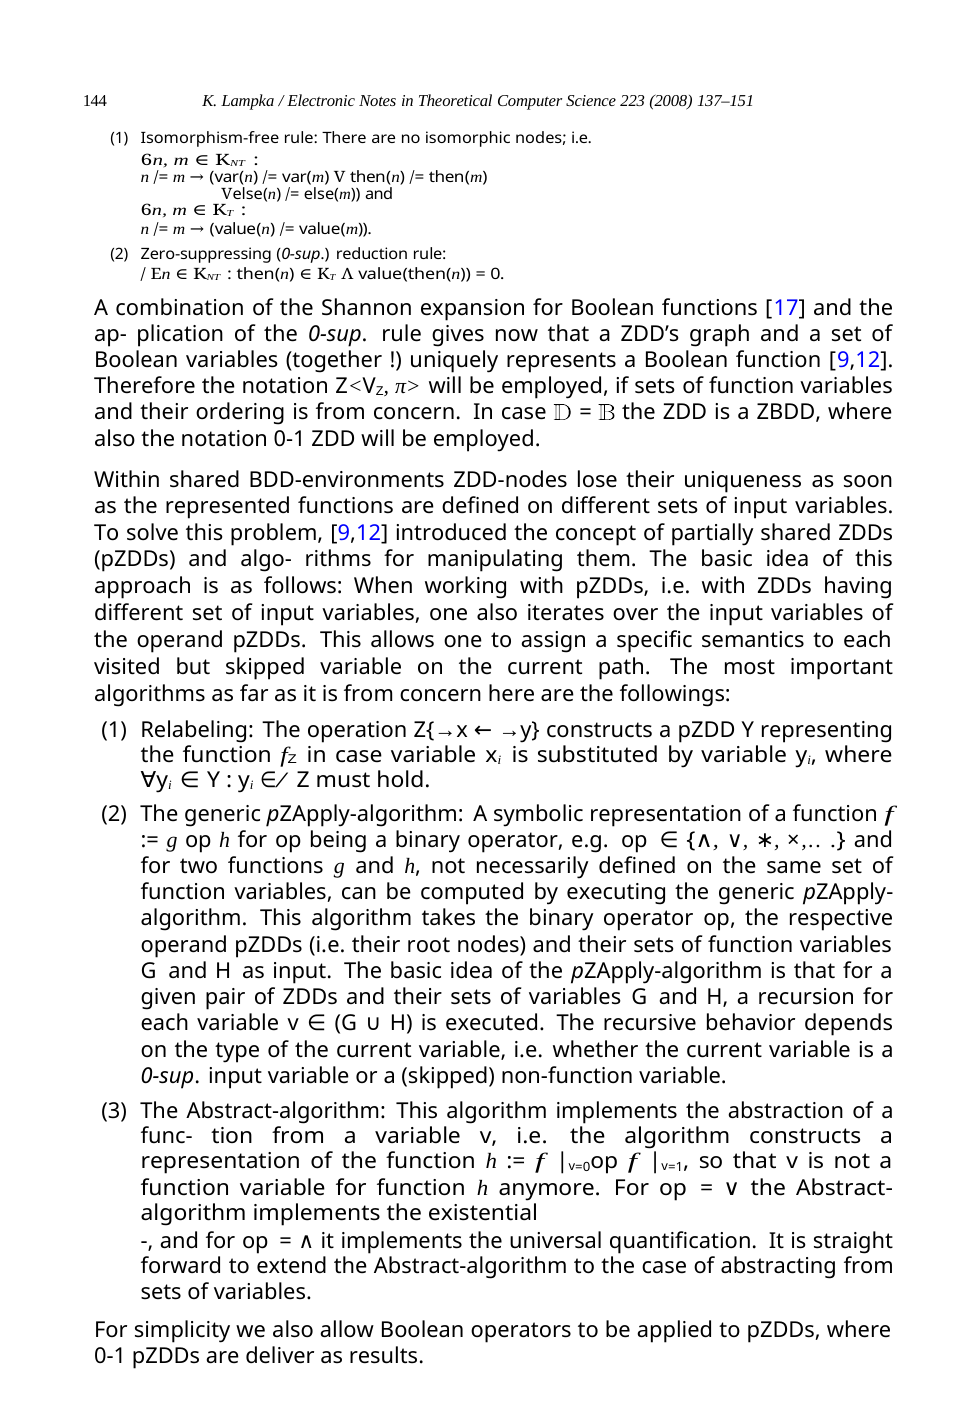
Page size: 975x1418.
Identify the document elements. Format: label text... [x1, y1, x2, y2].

text 6n, m ∈ KNT : [140, 150, 906, 169]
list The generic pZApply-algorithm: A symbolic representation of a function f := g op h for op being a binary operator, e.g. op ∈ {∧, ∨, ∗, ×,.. .} and for two functions g and h, not necessarily defined on the same set of function variables, can be computed by executing the generic pZApply-algorithm. This algorithm takes the binary operator op, the respective operand pZDDs (i.e. their root nodes) and their sets of function variables G and H as input. The basic idea of the pZApply-algorithm is that for a given pair of ZDDs and their sets of variables G and H, a recursion for each variable v ∈ (G ∪ H) is executed. The recursive behavior depends on the type of the current variable, i.e. whether the current variable is a 0-sup. input variable or a (skipped) non-function variable. [101, 801, 893, 1090]
text n /= m → (var(n) /= var(m) V then(n) /= then(m) [140, 169, 906, 186]
text n /= m → (value(n) /= value(m)). [140, 219, 906, 238]
list Isomorphism-free rule: There are no isomorphic nodes; i.e. [110, 127, 906, 148]
list Zero-suppressing (0-sup.) reduction rule: [110, 243, 906, 263]
text For simplicity we also allow Boolean operators to be applied to pZDDs, where 0-1 pZDDs are deliver as results. [94, 1316, 893, 1370]
text A combination of the Shannon expansion for Boolean functions [17] and the ap- plication of the 0-sup. rule gives now that a ZDD’s graph and a set of Boolean variables (together !) uniquely represents a Boolean function [9,12]. Therefore the notation Z<VZ, π> will be employed, if sets of function variables and their ordering is from concern. In case = the ZDD is a ZBDD, where also the notation 0-1 ZDD will be employed. [94, 295, 893, 452]
text -, and for op = ∧ it implements the universal quantification. It is straight forward to extend the Abstract-algorithm to the case of abstracting from sets of variables. [140, 1227, 893, 1306]
text Velse(n) /= else(m)) and [221, 186, 906, 202]
picture [598, 404, 615, 420]
text Within shared BDD-environments ZDD-nodes lose their uniqueness as soon as the represented functions are defined on different sets of input variables. To solve this problem, [9,12] introduced the concept of partially shared ZDDs (pZDDs) and algo- rithms for manipulating them. The basic idea of this approach is as follows: When working with pZDDs, i.e. with ZDDs having different set of input variables, one also iterates over the input variables of the operand pZDDs. This allows one to assign a specific semantics to each visited but skipped variable on the current path. The most important algorithms as far as it is from concern here are the followings: [94, 466, 893, 708]
picture [553, 404, 571, 420]
text 6n, m ∈ KT : [140, 202, 906, 219]
list Relabeling: The operation Z{→x ← →y} constructs a pZDD Y representing the function fZ in case variable xi is substituted by variable yi, where ∀yi ∈ Y : yi ∈/ Z must hold. [101, 717, 893, 794]
list The Abstract-algorithm: This algorithm implements the abstraction of a func- tion from a variable v, i.e. the algorithm constructs a representation of the function h := f |v=0op f |v=1, so that v is not a function variable for function h anymore. For op = ∨ the Abstract-algorithm implements the existential [101, 1098, 893, 1227]
text / En ∈ KNT : then(n) ∈ KT Λ value(then(n)) = 0. [140, 263, 906, 283]
